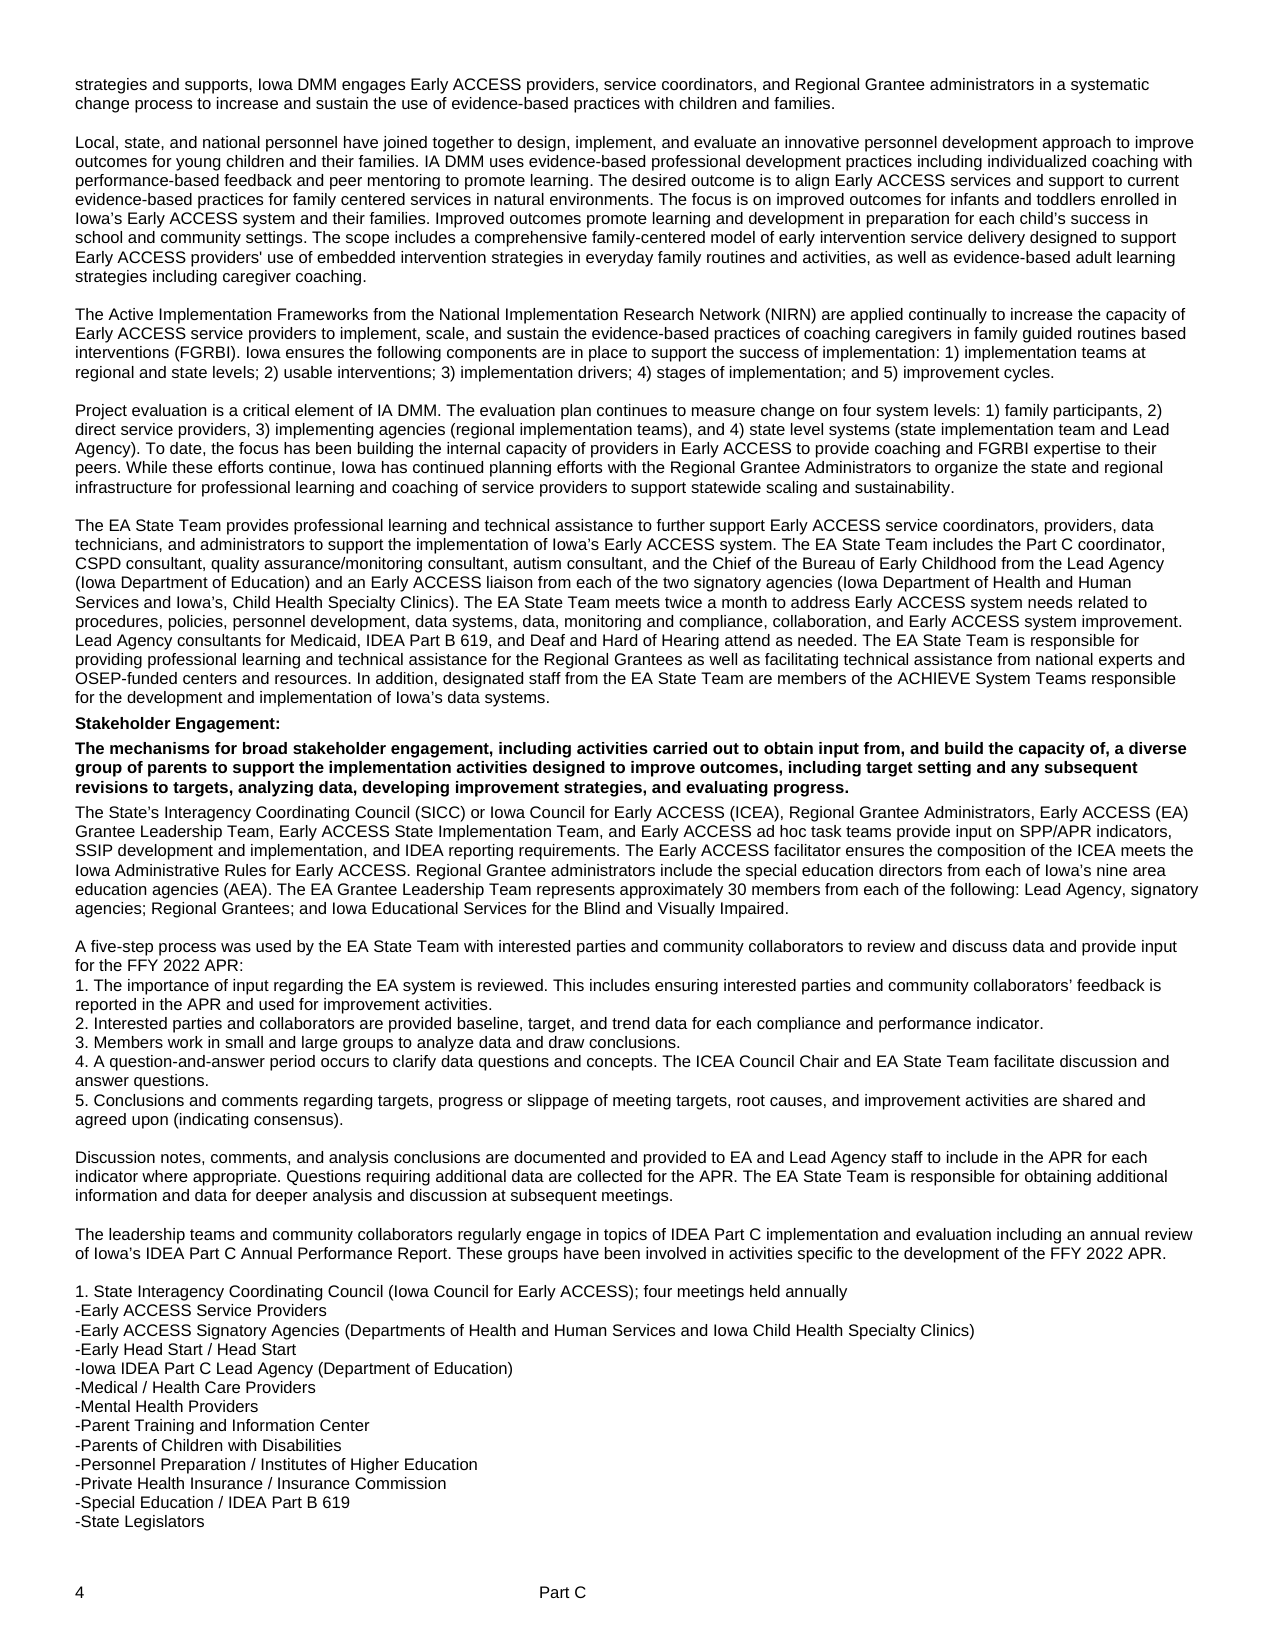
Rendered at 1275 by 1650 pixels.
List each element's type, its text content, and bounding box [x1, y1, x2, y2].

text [75, 75, 1200, 707]
text Stakeholder Engagement: [75, 714, 1200, 733]
text The mechanisms for broad stakeholder engagement, including activities carried out to obtain input from, and build the capacity of, a diverse group of parents to support the implementation activities designed to improve outcomes, including target setting and any subsequent revisions to targets, analyzing data, developing improvement strategies, and evaluating progress. [75, 739, 1200, 797]
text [75, 803, 1200, 1550]
